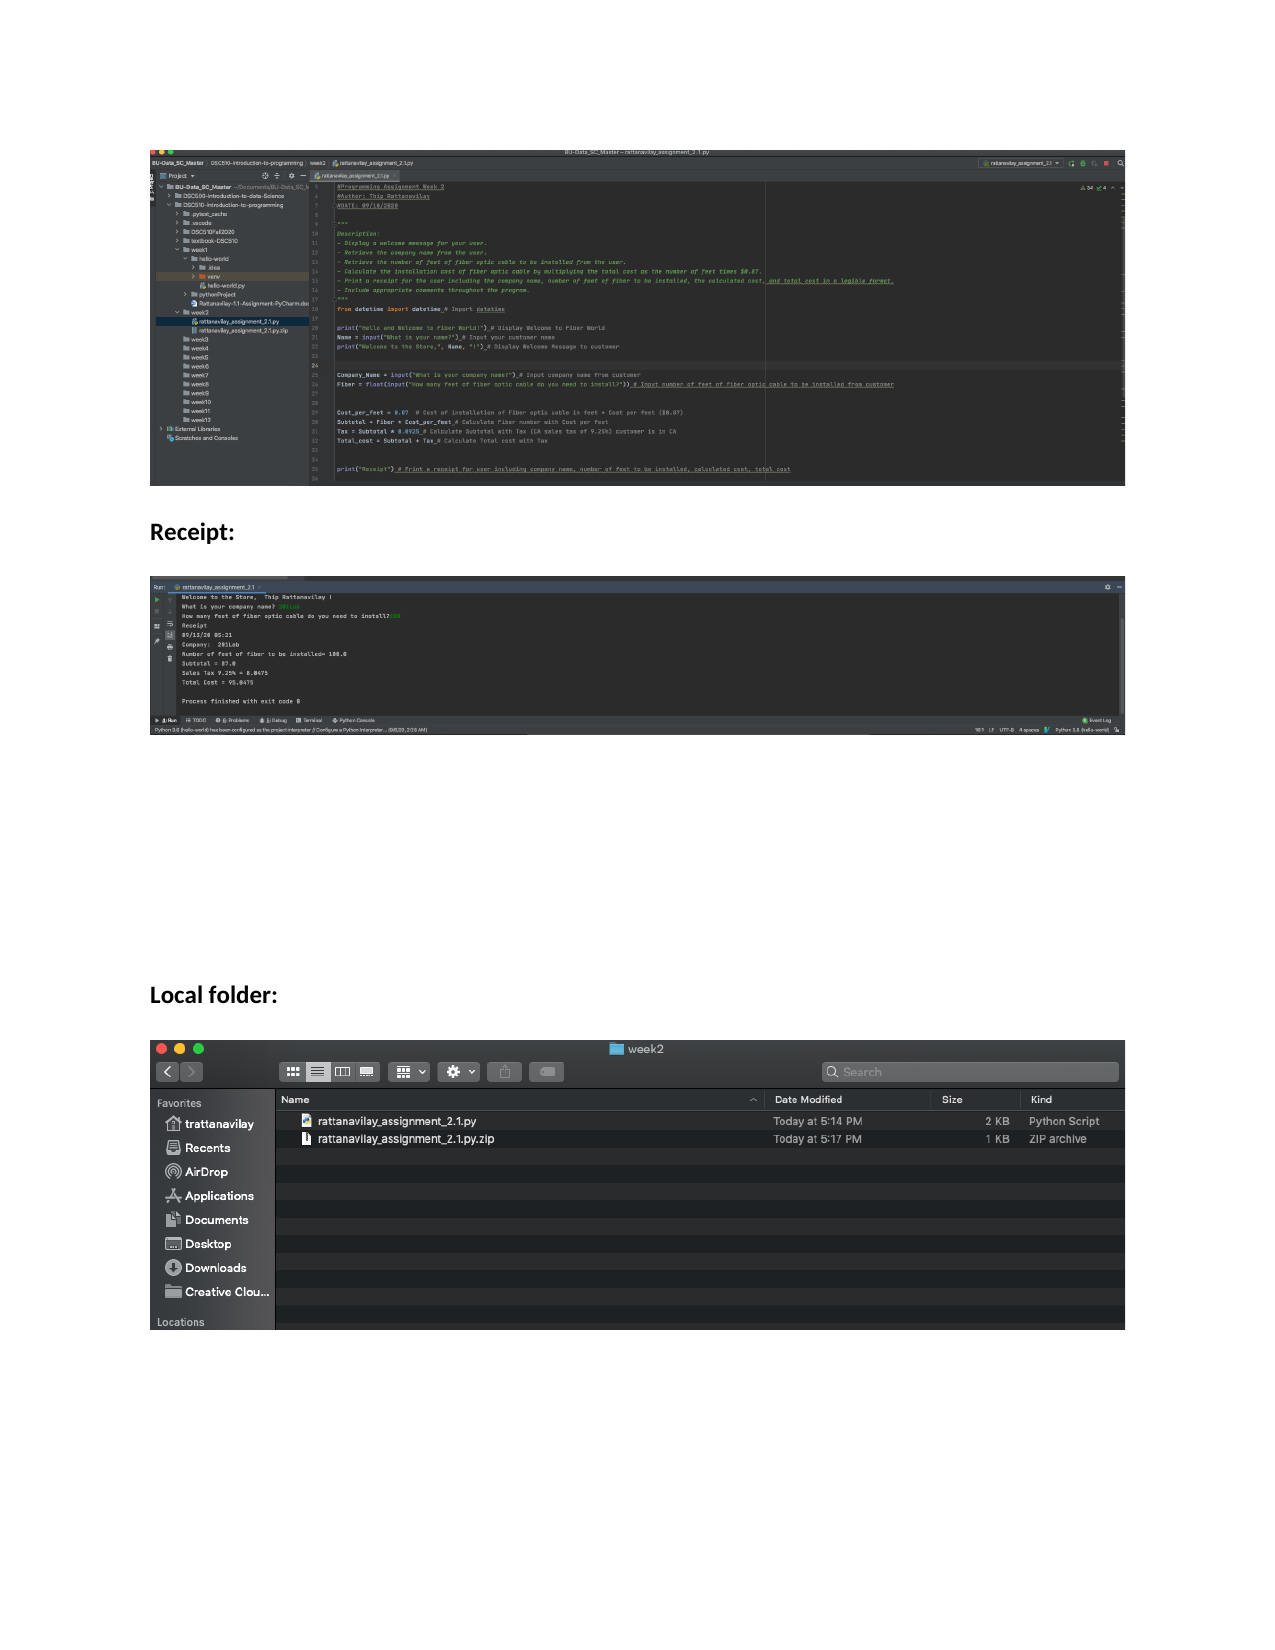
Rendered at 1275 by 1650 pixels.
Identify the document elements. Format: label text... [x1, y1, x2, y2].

text Receipt: [150, 516, 1125, 546]
picture [150, 576, 1125, 735]
picture [150, 150, 1125, 486]
text Local folder: [150, 979, 1125, 1009]
picture [150, 1040, 1125, 1330]
